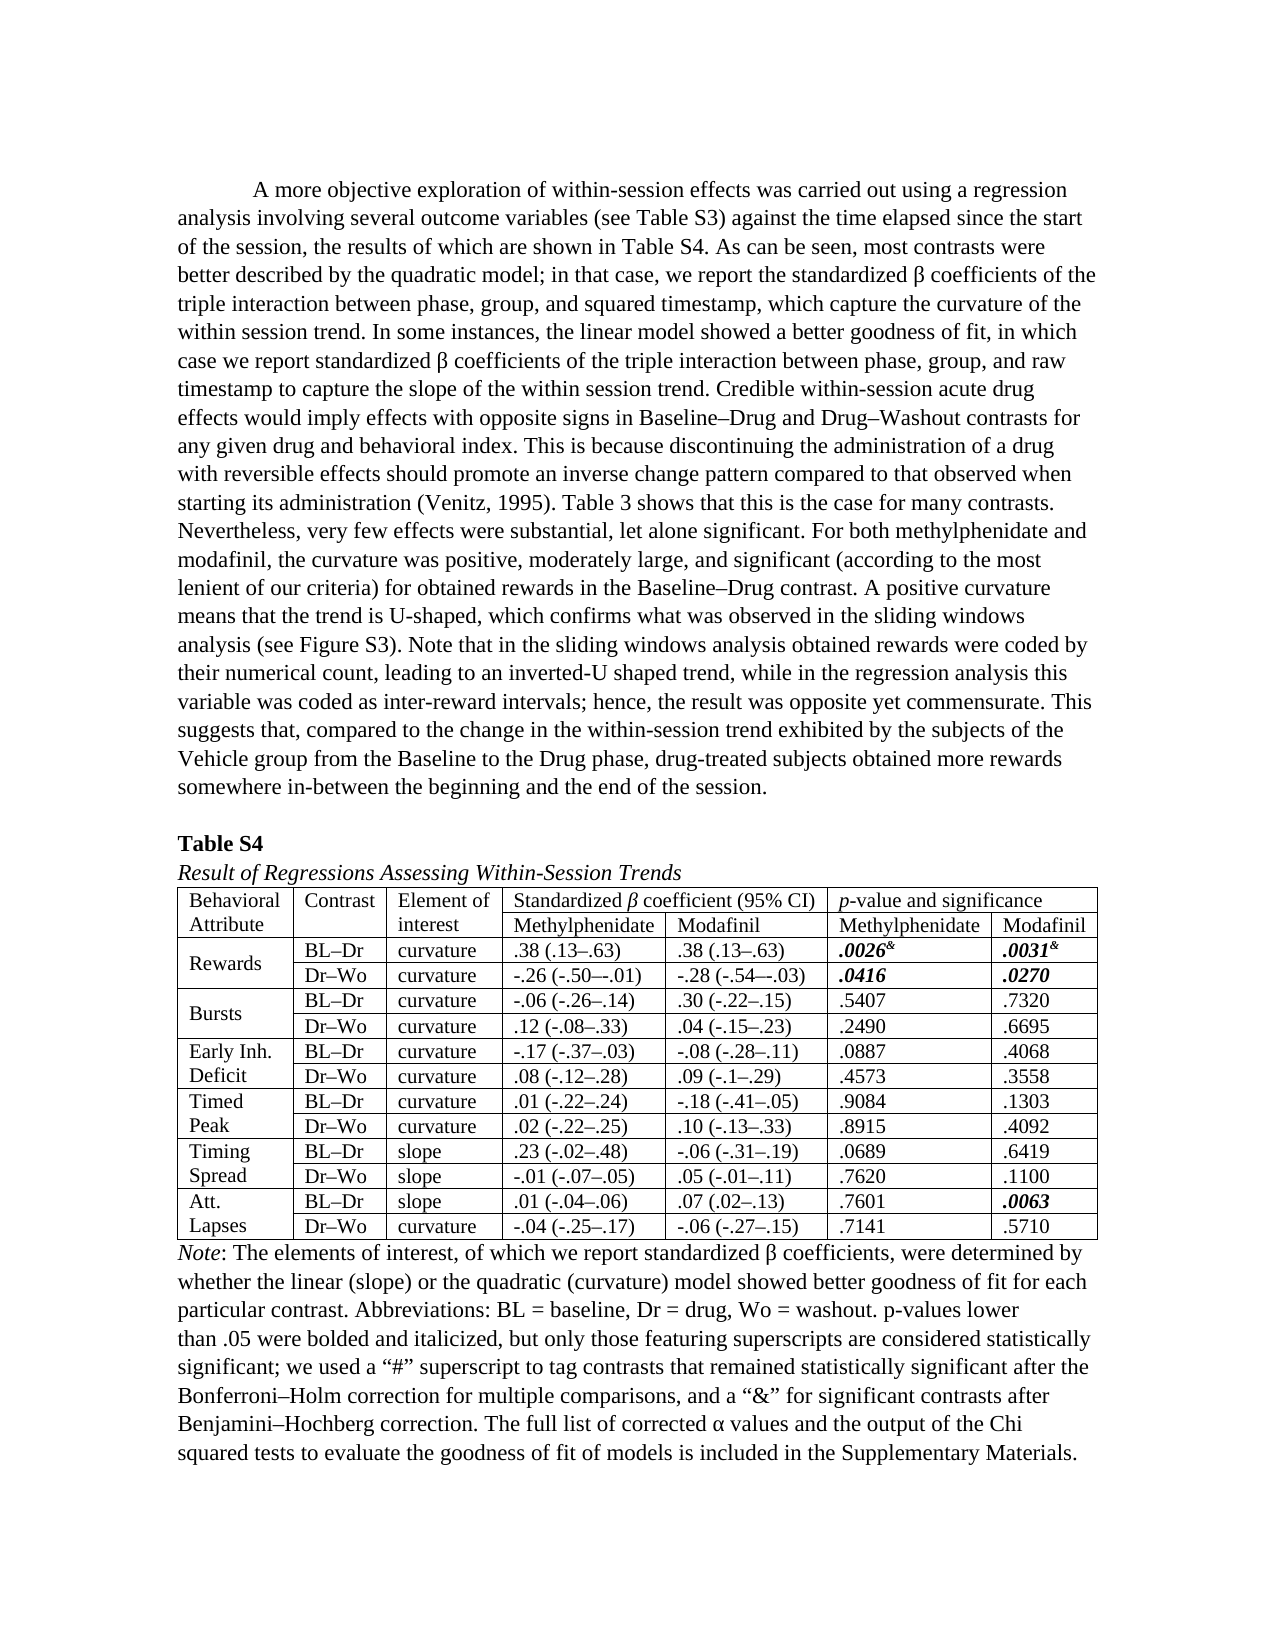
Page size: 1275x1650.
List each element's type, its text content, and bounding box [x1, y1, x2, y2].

table_cell .08 (-.12–.28) [503, 1064, 665, 1088]
table_cell .8915 [828, 1114, 991, 1138]
table_cell .0026& [828, 938, 991, 962]
table_cell curvature [387, 1214, 502, 1238]
table_cell .38 (.13–.63) [666, 938, 827, 962]
table_cell Methylphenidate [503, 913, 665, 937]
table_cell Dr–Wo [294, 1014, 386, 1038]
table_cell curvature [387, 1039, 502, 1063]
table_cell .12 (-.08–.33) [503, 1014, 665, 1038]
table_cell BL–Dr [294, 938, 386, 962]
table_cell BL–Dr [294, 989, 386, 1012]
table_cell -.08 (-.28–.11) [666, 1039, 827, 1063]
table_cell .9084 [828, 1089, 991, 1113]
table_cell Dr–Wo [294, 1164, 386, 1188]
table_cell .07 (.02–.13) [666, 1189, 827, 1213]
table_cell .05 (-.01–.11) [666, 1164, 827, 1188]
table_cell .1303 [992, 1089, 1097, 1113]
table_cell .01 (-.04–.06) [503, 1189, 665, 1213]
table_cell .0887 [828, 1039, 991, 1063]
table_cell -.06 (-.26–.14) [503, 989, 665, 1012]
table_cell .0270 [992, 963, 1097, 987]
table_cell .3558 [992, 1064, 1097, 1088]
table_cell .02 (-.22–.25) [503, 1114, 665, 1138]
table_cell curvature [387, 963, 502, 987]
table_cell slope [387, 1189, 502, 1213]
table_cell .5407 [828, 989, 991, 1012]
table_cell .6695 [992, 1014, 1097, 1038]
table_cell curvature [387, 1014, 502, 1038]
table_cell curvature [387, 938, 502, 962]
text Table S4 [177, 830, 1098, 856]
table_cell .7620 [828, 1164, 991, 1188]
table_cell .0689 [828, 1139, 991, 1163]
table_cell -.04 (-.25–.17) [503, 1214, 665, 1238]
table_cell Timed Peak [178, 1089, 293, 1138]
table_header Behavioral Attribute [178, 888, 293, 937]
table_cell Rewards [178, 938, 293, 987]
table_cell curvature [387, 1114, 502, 1138]
table_cell .0063 [992, 1189, 1097, 1213]
table_cell -.26 (-.50–-.01) [503, 963, 665, 987]
table_cell BL–Dr [294, 1189, 386, 1213]
table_cell curvature [387, 1064, 502, 1088]
table_cell .23 (-.02–.48) [503, 1139, 665, 1163]
table_cell .4068 [992, 1039, 1097, 1063]
table_cell slope [387, 1139, 502, 1163]
table_cell .10 (-.13–.33) [666, 1114, 827, 1138]
table_cell .4573 [828, 1064, 991, 1088]
table_header Contrast [294, 888, 386, 937]
table_cell -.18 (-.41–.05) [666, 1089, 827, 1113]
table_cell Early Inh. Deficit [178, 1039, 293, 1088]
table_cell Dr–Wo [294, 1214, 386, 1238]
table_cell .0416 [828, 963, 991, 987]
table_cell .04 (-.15–.23) [666, 1014, 827, 1038]
table_cell .4092 [992, 1114, 1097, 1138]
text Note: The elements of interest, of which we report standardized β coefficients, were determined by whether the linear (slope) or the quadratic (curvature) model showed better goodness of fit for each particular contrast. Abbreviations: BL = baseline, Dr = drug, Wo = washout. p-values lower than .05 were bolded and italicized, but only those featuring superscripts are considered statistically significant; we used a “#” superscript to tag contrasts that remained statistically significant after the Bonferroni–Holm correction for multiple comparisons, and a “&” for significant contrasts after Benjamini–Hochberg correction. The full list of corrected α values and the output of the Chi squared tests to evaluate the goodness of fit of models is included in the Supplementary Materials. [177, 1240, 1098, 1465]
table_cell Methylphenidate [828, 913, 991, 937]
table_cell .5710 [992, 1214, 1097, 1238]
text Result of Regressions Assessing Within-Session Trends [177, 858, 1098, 885]
text A more objective exploration of within-session effects was carried out using a regression analysis involving several outcome variables (see Table S3) against the time elapsed since the start of the session, the results of which are shown in Table S4. As can be seen, most contrasts were better described by the quadratic model; in that case, we report the standardized β coefficients of the triple interaction between phase, group, and squared timestamp, which capture the curvature of the within session trend. In some instances, the linear model showed a better goodness of fit, in which case we report standardized β coefficients of the triple interaction between phase, group, and raw timestamp to capture the slope of the within session trend. Credible within-session acute drug effects would imply effects with opposite signs in Baseline–Drug and Drug–Washout contrasts for any given drug and behavioral index. This is because discontinuing the administration of a drug with reversible effects should promote an inverse change pattern compared to that observed when starting its administration (Venitz, 1995). Table 3 shows that this is the case for many contrasts. Nevertheless, very few effects were substantial, let alone significant. For both methylphenidate and modafinil, the curvature was positive, moderately large, and significant (according to the most lenient of our criteria) for obtained rewards in the Baseline–Drug contrast. A positive curvature means that the trend is U-shaped, which confirms what was observed in the sliding windows analysis (see Figure S3). Note that in the sliding windows analysis obtained rewards were coded by their numerical count, leading to an inverted-U shaped trend, while in the regression analysis this variable was coded as inter-reward intervals; hence, the result was opposite yet commensurate. This suggests that, compared to the change in the within-session trend exhibited by the subjects of the Vehicle group from the Baseline to the Drug phase, drug-treated subjects obtained more rewards somewhere in-between the beginning and the end of the session. [177, 176, 1098, 799]
table_cell .7320 [992, 989, 1097, 1012]
table_cell .0031& [992, 938, 1097, 962]
table_cell .7601 [828, 1189, 991, 1213]
table_header Element of interest [387, 888, 502, 937]
table_cell Dr–Wo [294, 1064, 386, 1088]
table_cell Timing Spread [178, 1139, 293, 1188]
table_cell slope [387, 1164, 502, 1188]
table_cell .09 (-.1–.29) [666, 1064, 827, 1088]
table_cell .6419 [992, 1139, 1097, 1163]
table_cell curvature [387, 1089, 502, 1113]
table_cell .01 (-.22–.24) [503, 1089, 665, 1113]
table_cell curvature [387, 989, 502, 1012]
table_header p-value and significance [828, 888, 1097, 912]
table_cell Modafinil [992, 913, 1097, 937]
table_cell Dr–Wo [294, 963, 386, 987]
table_cell .2490 [828, 1014, 991, 1038]
table_cell -.06 (-.27–.15) [666, 1214, 827, 1238]
table_cell BL–Dr [294, 1039, 386, 1063]
table_cell .1100 [992, 1164, 1097, 1188]
table_cell .30 (-.22–.15) [666, 989, 827, 1012]
table_cell Modafinil [666, 913, 827, 937]
table_cell BL–Dr [294, 1139, 386, 1163]
table_cell BL–Dr [294, 1089, 386, 1113]
table_cell -.28 (-.54–-.03) [666, 963, 827, 987]
table_cell -.06 (-.31–.19) [666, 1139, 827, 1163]
table_cell .38 (.13–.63) [503, 938, 665, 962]
table_header Standardized β coefficient (95% CI) [503, 888, 827, 912]
table_cell -.01 (-.07–.05) [503, 1164, 665, 1188]
table_cell Att. Lapses [178, 1189, 293, 1238]
table_cell -.17 (-.37–.03) [503, 1039, 665, 1063]
table_cell .7141 [828, 1214, 991, 1238]
table_cell Dr–Wo [294, 1114, 386, 1138]
table_cell Bursts [178, 989, 293, 1038]
